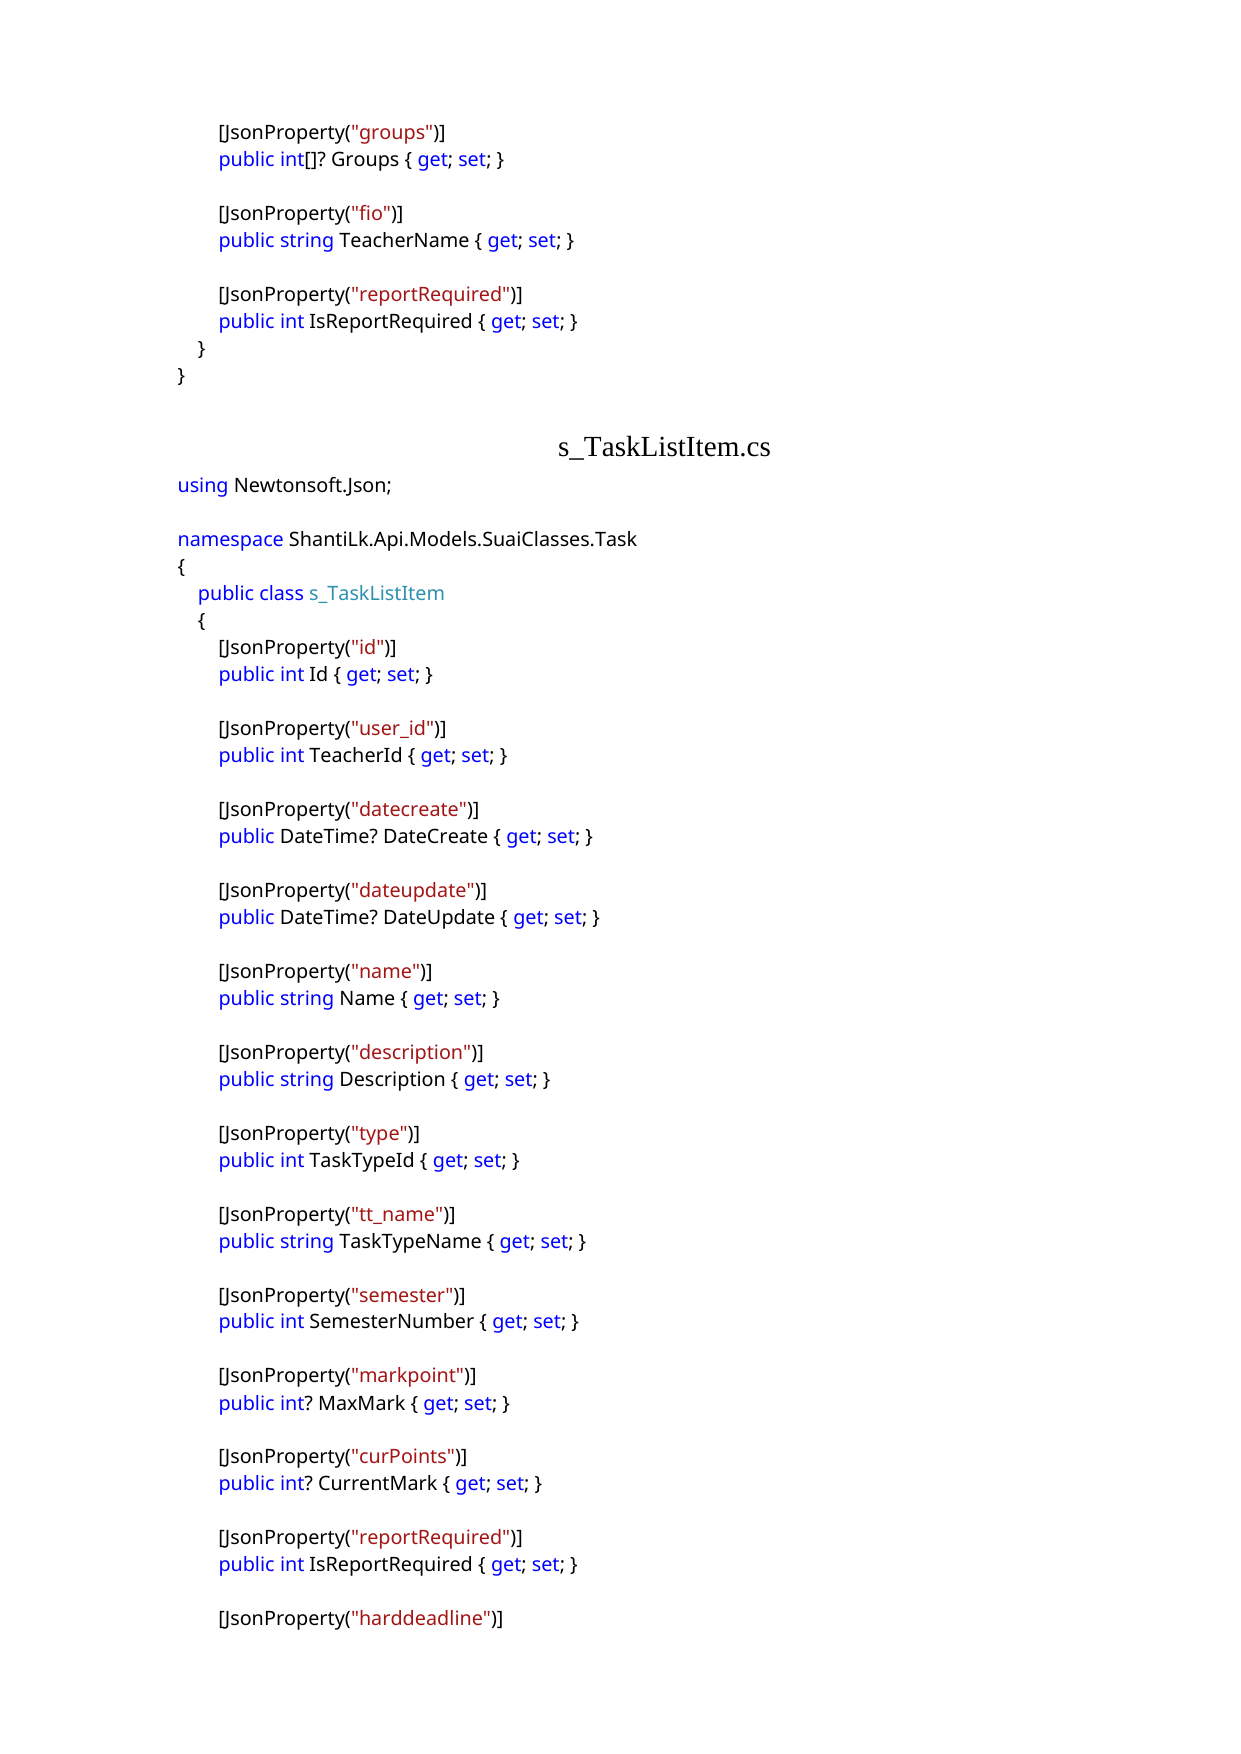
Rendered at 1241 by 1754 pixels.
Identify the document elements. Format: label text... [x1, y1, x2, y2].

text [JsonProperty("fio")] [177, 199, 1152, 226]
text public int TaskTypeId { get; set; } [177, 1146, 1152, 1173]
text public int TeacherId { get; set; } [177, 741, 1152, 768]
text [JsonProperty("reportRequired")] [177, 1524, 1152, 1551]
text namespace ShantiLk.Api.Models.SuaiClasses.Task [177, 525, 1152, 552]
text [JsonProperty("id")] [177, 633, 1152, 660]
text public int SemesterNumber { get; set; } [177, 1308, 1152, 1335]
text public int IsReportRequired { get; set; } [177, 307, 1152, 334]
text [JsonProperty("harddeadline")] [177, 1604, 1152, 1632]
text [JsonProperty("type")] [177, 1119, 1152, 1146]
text [JsonProperty("semester")] [177, 1281, 1152, 1308]
text public string Name { get; set; } [177, 984, 1152, 1011]
text s_TaskListItem.cs [177, 429, 1152, 463]
text { [177, 552, 1152, 579]
text public int[]? Groups { get; set; } [177, 145, 1152, 172]
text [JsonProperty("tt_name")] [177, 1200, 1152, 1227]
text [JsonProperty("curPoints")] [177, 1443, 1152, 1470]
text public string TaskTypeName { get; set; } [177, 1227, 1152, 1254]
text [JsonProperty("reportRequired")] [177, 280, 1152, 307]
text public int? CurrentMark { get; set; } [177, 1470, 1152, 1497]
text public DateTime? DateCreate { get; set; } [177, 822, 1152, 849]
text public string Description { get; set; } [177, 1065, 1152, 1092]
text [JsonProperty("markpoint")] [177, 1362, 1152, 1389]
text public string TeacherName { get; set; } [177, 226, 1152, 253]
text public int? MaxMark { get; set; } [177, 1389, 1152, 1416]
text [JsonProperty("name")] [177, 957, 1152, 984]
text [JsonProperty("datecreate")] [177, 795, 1152, 822]
text [JsonProperty("groups")] [177, 118, 1152, 145]
text } [177, 361, 1152, 388]
text public int IsReportRequired { get; set; } [177, 1551, 1152, 1578]
text public int Id { get; set; } [177, 660, 1152, 687]
text public class s_TaskListItem [177, 579, 1152, 606]
text [JsonProperty("user_id")] [177, 714, 1152, 741]
text { [177, 606, 1152, 633]
text } [177, 334, 1152, 361]
text public DateTime? DateUpdate { get; set; } [177, 903, 1152, 930]
text using Newtonsoft.Json; [177, 471, 1152, 498]
text [JsonProperty("description")] [177, 1038, 1152, 1065]
text [JsonProperty("dateupdate")] [177, 876, 1152, 903]
